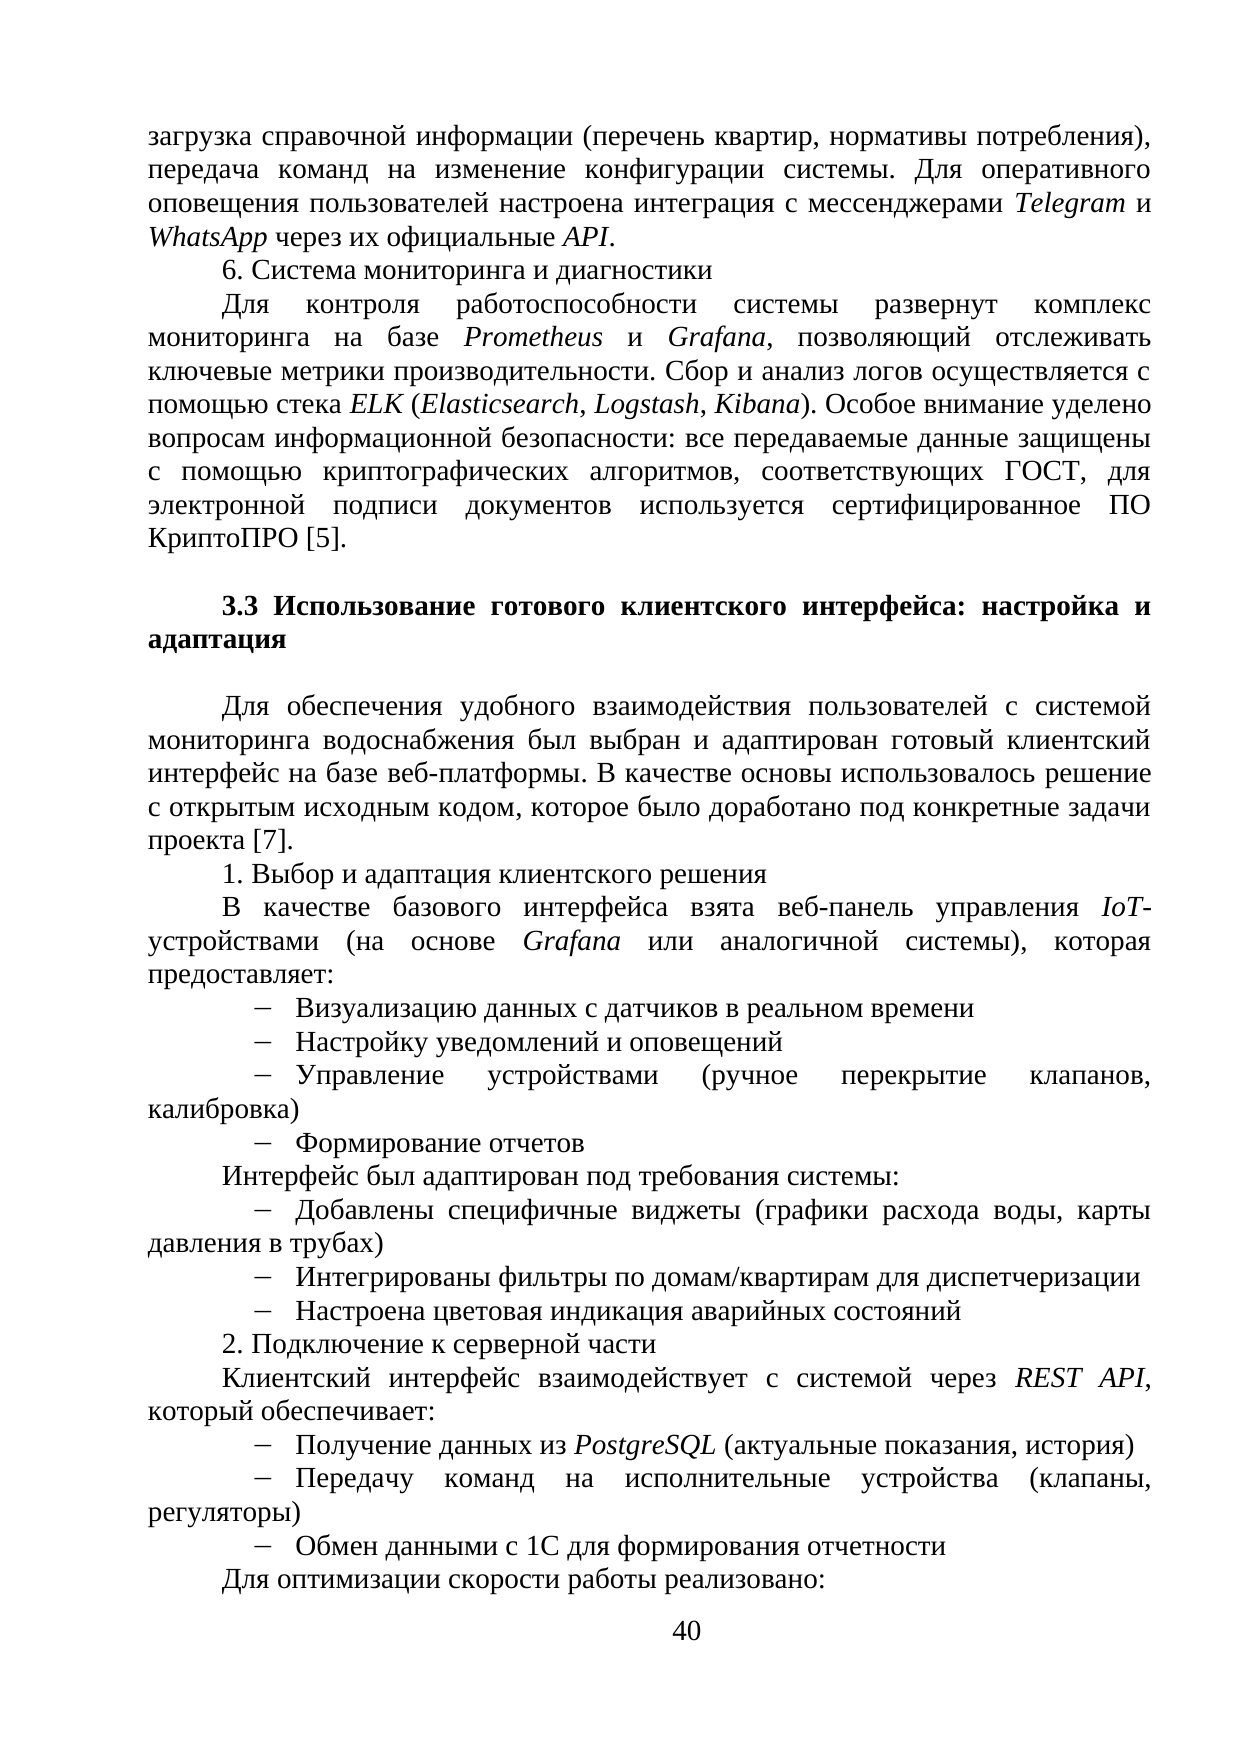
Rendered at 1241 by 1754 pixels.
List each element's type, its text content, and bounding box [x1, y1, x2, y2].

list Визуализацию данных с датчиков в реальном времени [148, 990, 1152, 1024]
text 3.3 Использование готового клиентского интерфейса: настройка и адаптация [148, 588, 1152, 655]
text Для обеспечения удобного взаимодействия пользователей с системой мониторинга водоснабжения был выбран и адаптирован готовый клиентский интерфейс на базе веб-платформы. В качестве основы использовалось решение с открытым исходным кодом, которое было доработано под конкретные задачи проекта [7]. [148, 688, 1152, 856]
text Клиентский интерфейс взаимодействует с системой через REST API, который обеспечивает: [148, 1360, 1152, 1427]
list Настройку уведомлений и оповещений [148, 1024, 1152, 1057]
list Управление устройствами (ручное перекрытие клапанов, калибровка) [148, 1057, 1152, 1125]
text Для контроля работоспособности системы развернут комплекс мониторинга на базе Prometheus и Grafana, позволяющий отслеживать ключевые метрики производительности. Сбор и анализ логов осуществляется с помощью стека ELK (Elasticsearch, Logstash, Kibana). Особое внимание уделено вопросам информационной безопасности: все передаваемые данные защищены с помощью криптографических алгоритмов, соответствующих ГОСТ, для электронной подписи документов используется сертифицированное ПО КриптоПРО [5]. [148, 286, 1152, 554]
text Интерфейс был адаптирован под требования системы: [148, 1158, 1152, 1192]
list Формирование отчетов [148, 1125, 1152, 1158]
text Для оптимизации скорости работы реализовано: [148, 1561, 1152, 1595]
list Интегрированы фильтры по домам/квартирам для диспетчеризации [148, 1259, 1152, 1293]
list Система мониторинга и диагностики [148, 252, 1152, 286]
list Добавлены специфичные виджеты (графики расхода воды, карты давления в трубах) [148, 1192, 1152, 1259]
list Подключение к серверной части [148, 1326, 1152, 1360]
list Обмен данными с 1С для формирования отчетности [148, 1528, 1152, 1561]
list Настроена цветовая индикация аварийных состояний [148, 1293, 1152, 1326]
list Выбор и адаптация клиентского решения [148, 856, 1152, 889]
list Получение данных из PostgreSQL (актуальные показания, история) [148, 1427, 1152, 1461]
list Передачу команд на исполнительные устройства (клапаны, регуляторы) [148, 1461, 1152, 1528]
text В качестве базового интерфейса взята веб-панель управления IoT-устройствами (на основе Grafana или аналогичной системы), которая предоставляет: [148, 889, 1152, 990]
